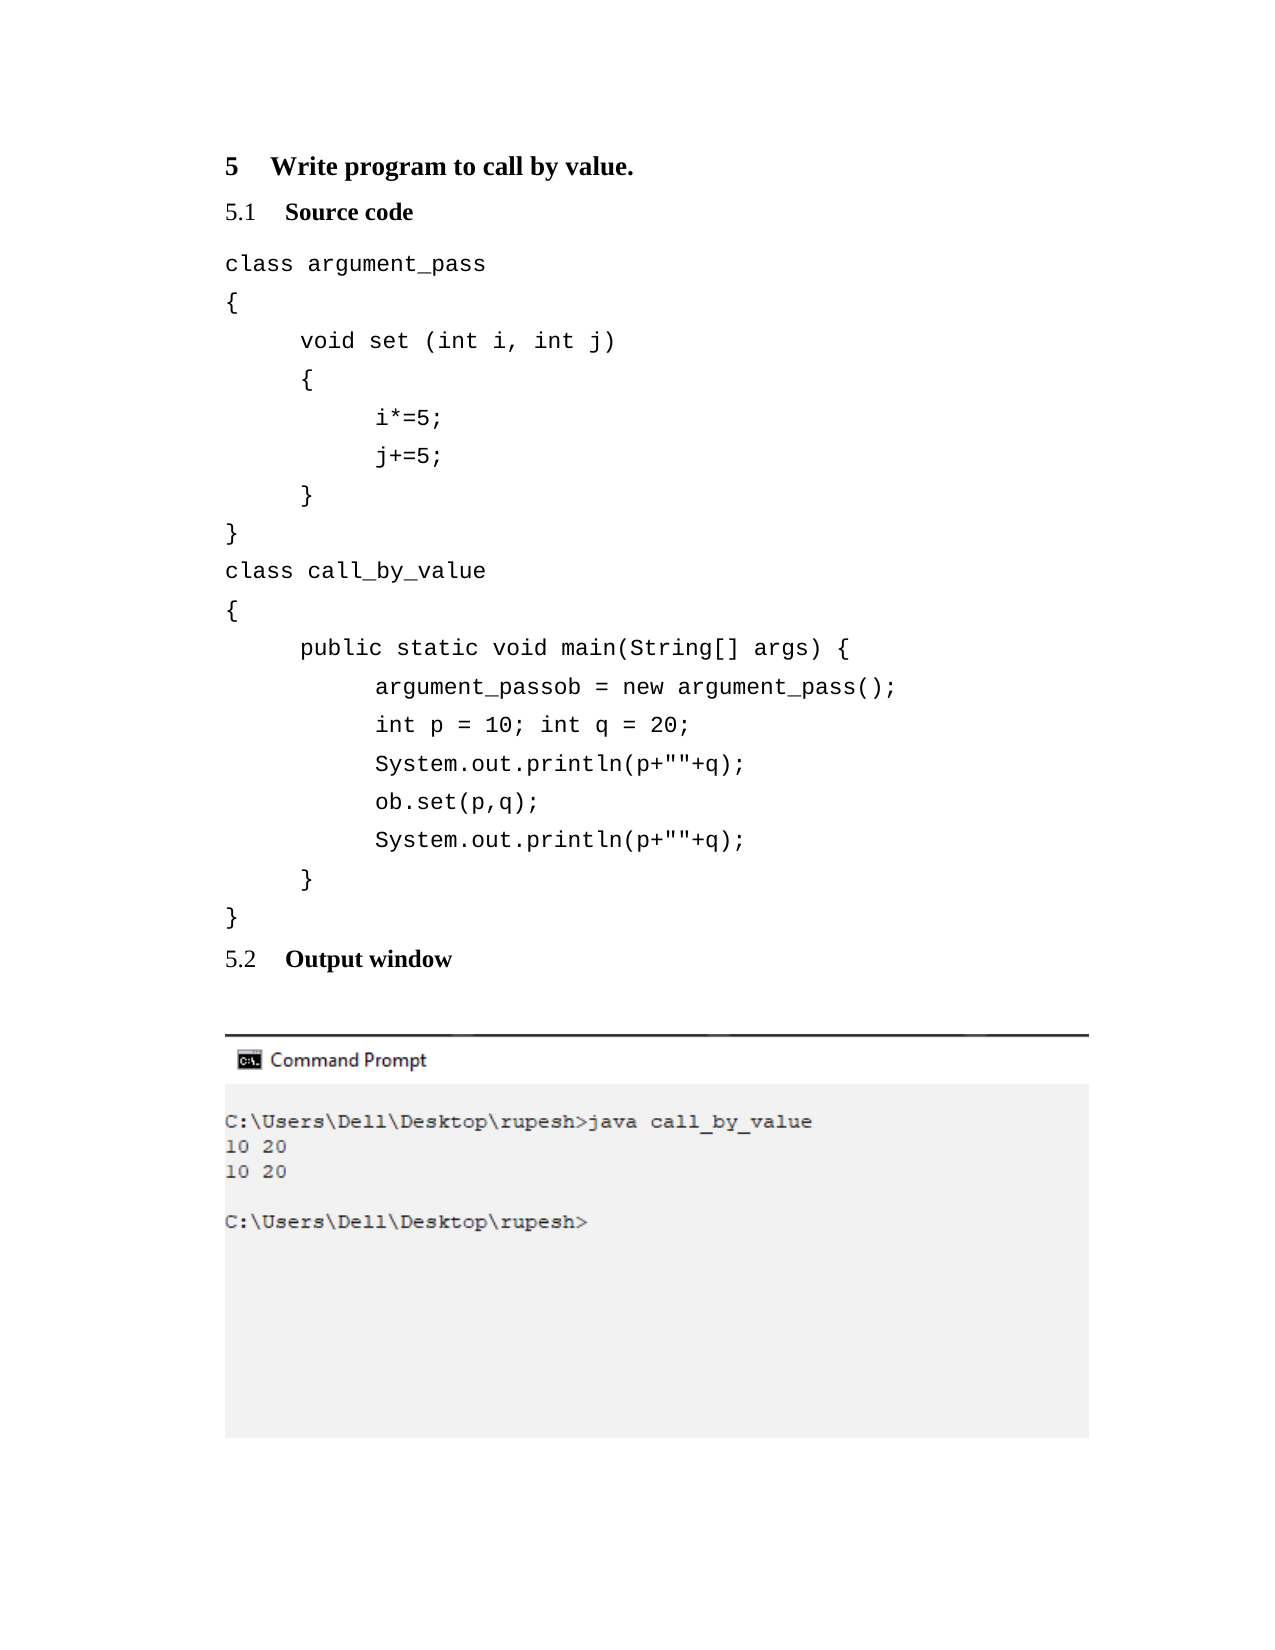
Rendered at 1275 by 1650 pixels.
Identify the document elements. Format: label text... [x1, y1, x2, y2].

text class call_by_value [225, 560, 1125, 586]
text { [225, 291, 1125, 317]
text class argument_pass [225, 252, 1125, 278]
text argument_passob = new argument_pass(); [225, 675, 1125, 701]
subtitle Source code [225, 197, 1125, 225]
subtitle Output window [225, 944, 1125, 973]
text } [225, 521, 1125, 547]
text i*=5; [225, 406, 1125, 432]
text ob.set(p,q); [225, 790, 1125, 816]
text { [225, 598, 1125, 624]
text } [225, 906, 1125, 932]
text public static void main(String[] args) { [225, 637, 1125, 663]
text System.out.println(p+""+q); [225, 752, 1125, 778]
picture [225, 1034, 1089, 1438]
text } [225, 483, 1125, 509]
text j+=5; [225, 444, 1125, 470]
text { [225, 368, 1125, 393]
text System.out.println(p+""+q); [225, 829, 1125, 855]
text void set (int i, int j) [225, 329, 1125, 355]
text } [225, 867, 1125, 893]
text int p = 10; int q = 20; [225, 713, 1125, 739]
subtitle Write program to call by value. [225, 150, 1125, 181]
